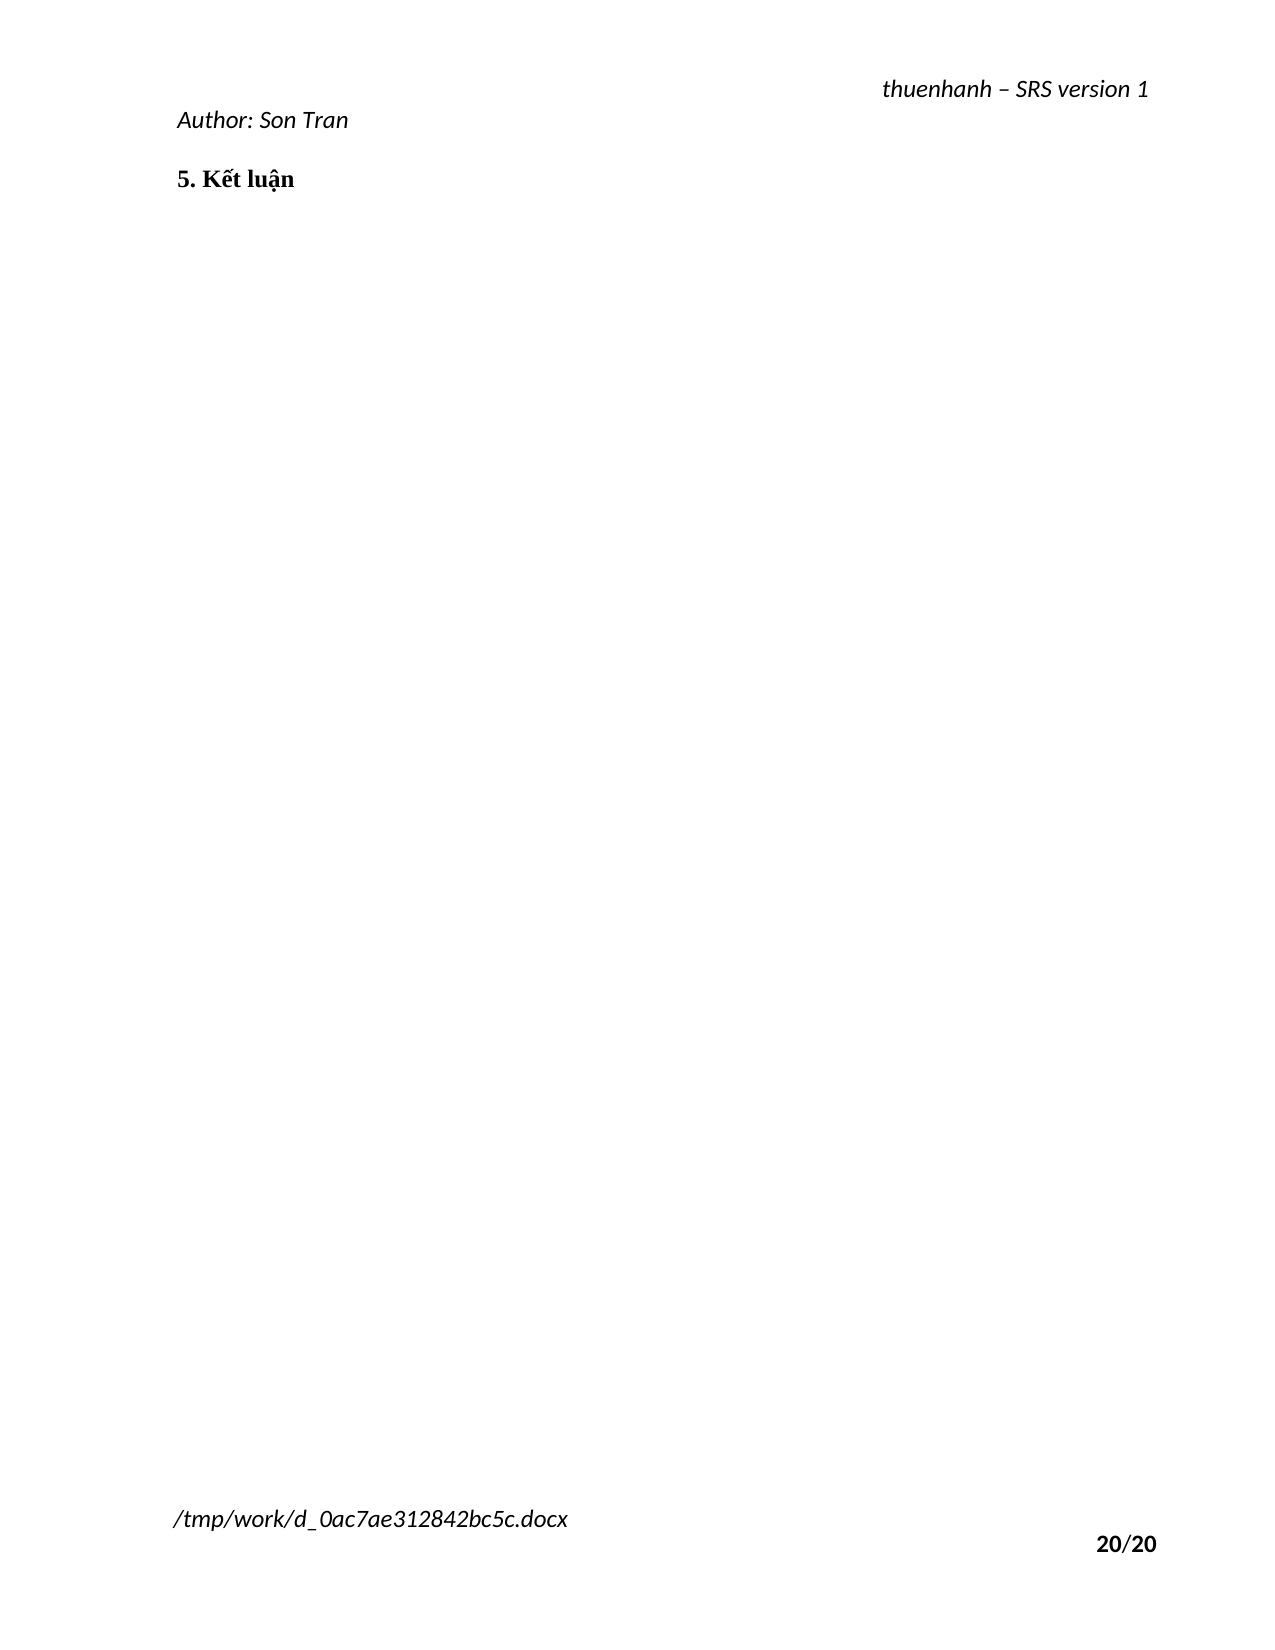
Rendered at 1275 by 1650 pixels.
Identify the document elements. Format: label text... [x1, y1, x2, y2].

text 5. Kết luận [177, 164, 1156, 193]
